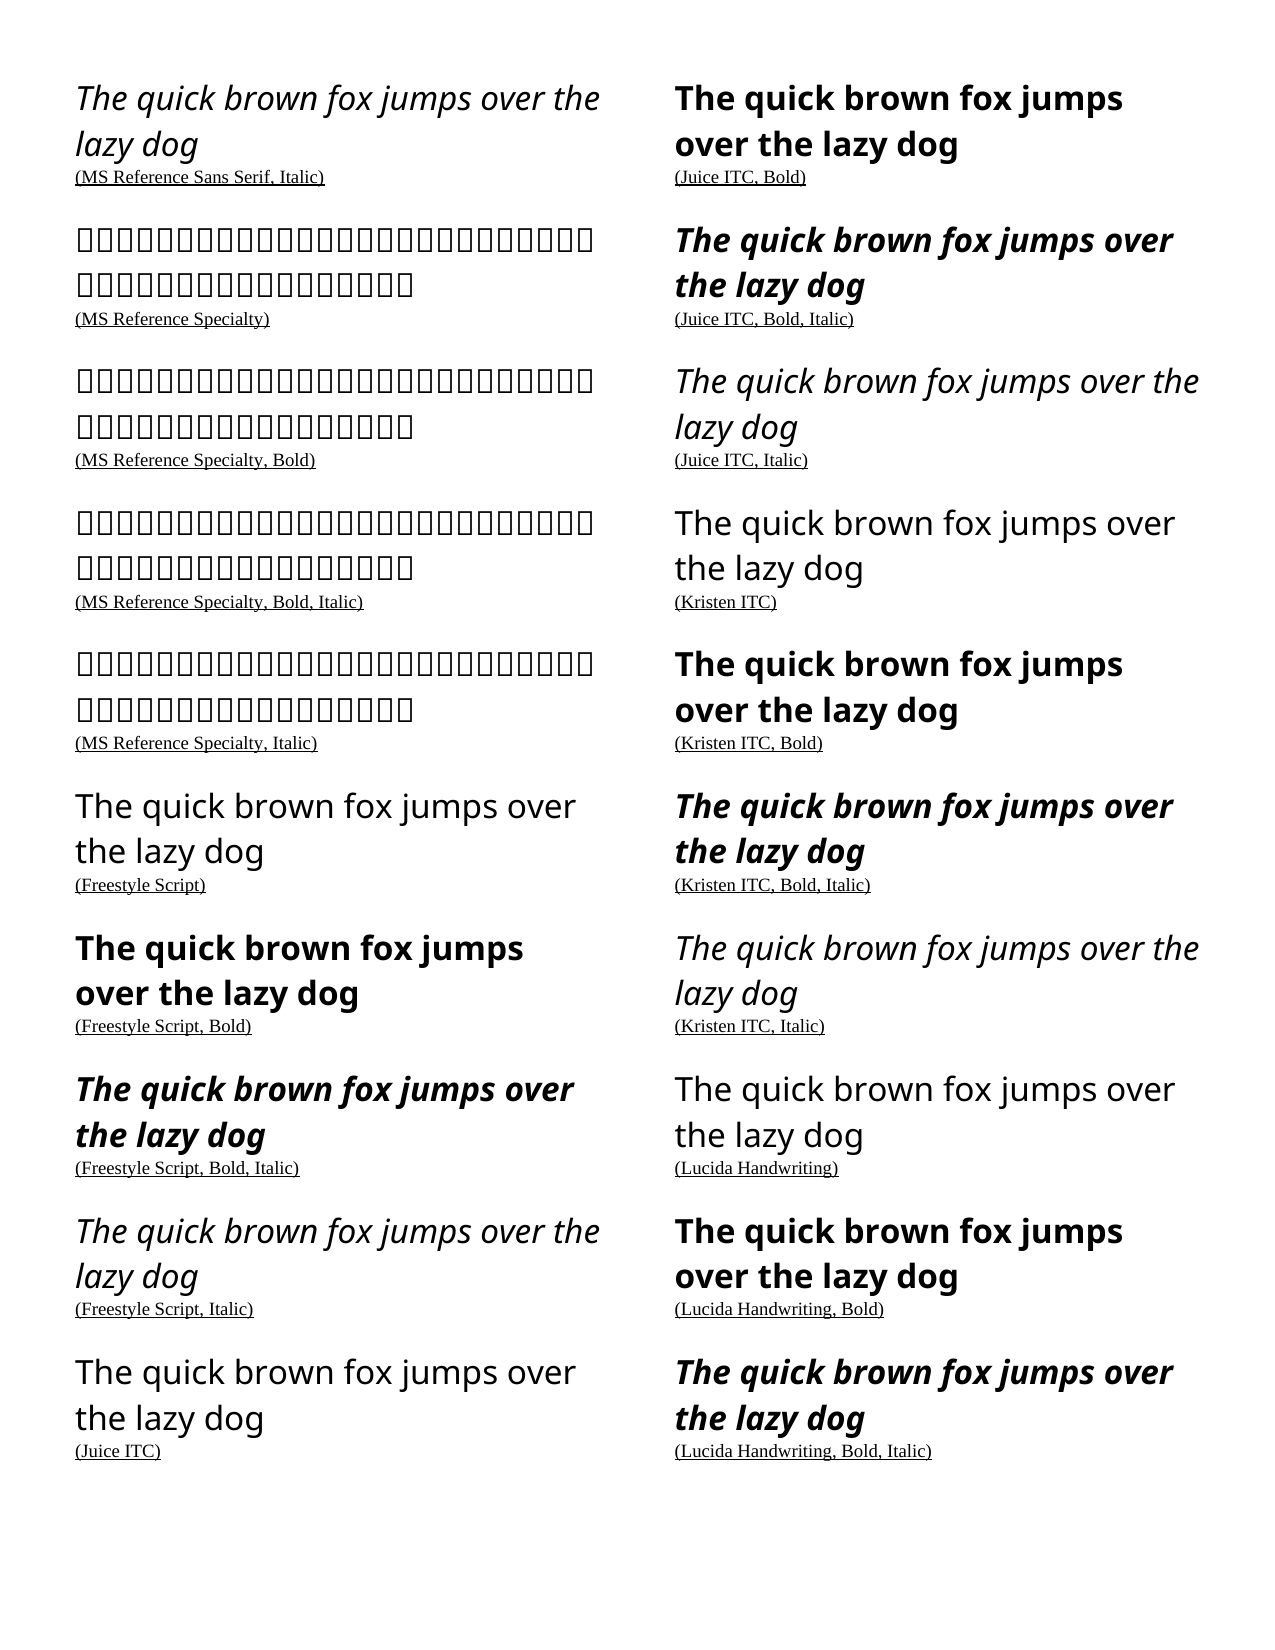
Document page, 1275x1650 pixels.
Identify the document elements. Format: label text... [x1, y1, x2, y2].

text The quick brown fox jumps over the lazy dog (Kristen ITC) [674, 500, 1200, 612]
text The quick brown fox jumps over the lazy dog (Freestyle Script, Bold) [75, 924, 601, 1037]
text The quick brown fox jumps over the lazy dog (MS Reference Sans Serif, Italic) [75, 75, 601, 187]
text The quick brown fox jumps over the lazy dog (Kristen ITC, Italic) [674, 924, 1200, 1037]
text  (MS Reference Specialty, Italic) [75, 641, 601, 754]
text The quick brown fox jumps over the lazy dog (Kristen ITC, Bold) [674, 641, 1200, 754]
text The quick brown fox jumps over the lazy dog (Juice ITC) [75, 1349, 601, 1461]
text  (MS Reference Specialty, Bold) [75, 358, 601, 471]
text The quick brown fox jumps over the lazy dog (Lucida Handwriting, Bold) [674, 1207, 1200, 1320]
text The quick brown fox jumps over the lazy dog (Juice ITC, Bold) [674, 75, 1200, 187]
text The quick brown fox jumps over the lazy dog (Lucida Handwriting, Bold, Italic) [674, 1349, 1200, 1461]
text  (MS Reference Specialty, Bold, Italic) [75, 500, 601, 612]
text The quick brown fox jumps over the lazy dog (Freestyle Script, Bold, Italic) [75, 1066, 601, 1178]
text The quick brown fox jumps over the lazy dog (Kristen ITC, Bold, Italic) [674, 783, 1200, 895]
text The quick brown fox jumps over the lazy dog (Freestyle Script, Italic) [75, 1207, 601, 1320]
text The quick brown fox jumps over the lazy dog (Juice ITC, Italic) [674, 358, 1200, 471]
text The quick brown fox jumps over the lazy dog (Freestyle Script) [75, 783, 601, 895]
text The quick brown fox jumps over the lazy dog (Lucida Handwriting) [674, 1066, 1200, 1178]
text The quick brown fox jumps over the lazy dog (Juice ITC, Bold, Italic) [674, 217, 1200, 329]
text  (MS Reference Specialty) [75, 217, 601, 329]
